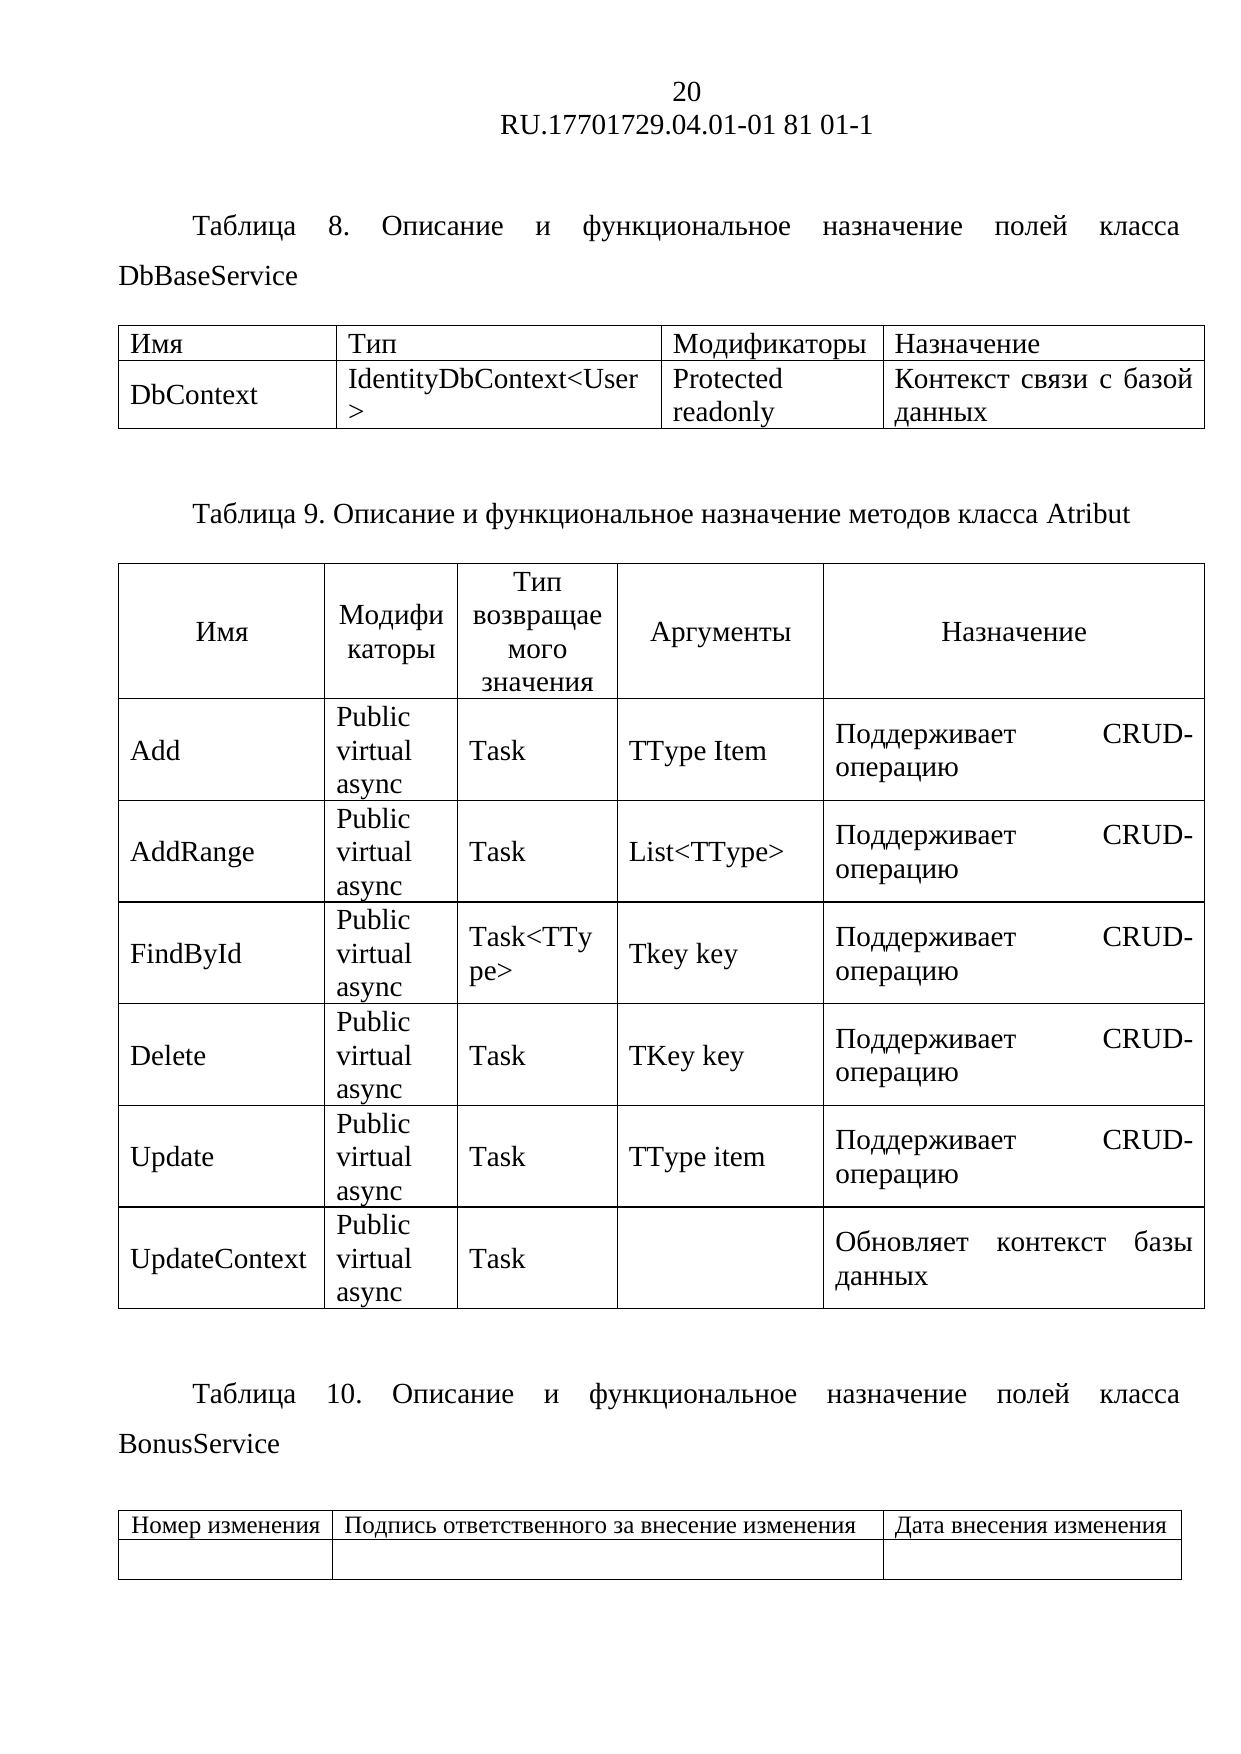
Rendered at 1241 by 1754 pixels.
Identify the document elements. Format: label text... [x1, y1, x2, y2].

table_cell Обновляет контекст базы данных [824, 1208, 1204, 1308]
table_cell Public virtual async [325, 801, 457, 901]
table_cell DbContext [119, 361, 336, 428]
table_cell FindById [119, 903, 324, 1003]
table_cell Public virtual async [325, 1208, 457, 1308]
table_cell Поддерживает CRUD-операцию [824, 903, 1204, 1003]
table_cell Public virtual async [325, 903, 457, 1003]
table_header Модификаторы [662, 326, 883, 360]
table_header Тип [337, 326, 661, 360]
table_cell Task [458, 1004, 617, 1105]
table_cell Add [119, 699, 324, 800]
table_cell [618, 1208, 823, 1308]
table_cell Task [458, 699, 617, 800]
table_cell Protected readonly [662, 361, 883, 428]
table_header Аргументы [618, 564, 823, 698]
table_cell Public virtual async [325, 1004, 457, 1105]
table_cell Tkey key [618, 903, 823, 1003]
text Таблица 9. Описание и функциональное назначение методов класса Atribut [118, 496, 1181, 529]
table_cell TType Item [618, 699, 823, 800]
table_cell TType item [618, 1106, 823, 1206]
table_cell IdentityDbContext<User> [337, 361, 661, 428]
table_header Тип возвращаемого значения [458, 564, 617, 698]
table_cell Public virtual async [325, 699, 457, 800]
table_header Модификаторы [325, 564, 457, 698]
table_cell Поддерживает CRUD-операцию [824, 801, 1204, 901]
table_cell TKey key [618, 1004, 823, 1105]
table_cell Public virtual async [325, 1106, 457, 1206]
table_cell Task [458, 801, 617, 901]
table_cell Task [458, 1208, 617, 1308]
table_cell UpdateContext [119, 1208, 324, 1308]
table_header Назначение [824, 564, 1204, 698]
table_header Назначение [884, 326, 1204, 360]
table_cell AddRange [119, 801, 324, 901]
text Таблица 10. Описание и функциональное назначение полей класса BonusService [118, 1376, 1181, 1460]
table_header Имя [119, 326, 336, 360]
table_cell Контекст связи с базой данных [884, 361, 1204, 428]
table_cell Поддерживает CRUD-операцию [824, 1004, 1204, 1105]
text Таблица 8. Описание и функциональное назначение полей класса DbBaseService [118, 208, 1181, 292]
table_cell Task<TType> [458, 903, 617, 1003]
table_cell Поддерживает CRUD-операцию [824, 1106, 1204, 1206]
table_cell Update [119, 1106, 324, 1206]
table_header Имя [119, 564, 324, 698]
table_cell Delete [119, 1004, 324, 1105]
table_cell List<TType> [618, 801, 823, 901]
table_cell Task [458, 1106, 617, 1206]
table_cell Поддерживает CRUD-операцию [824, 699, 1204, 800]
